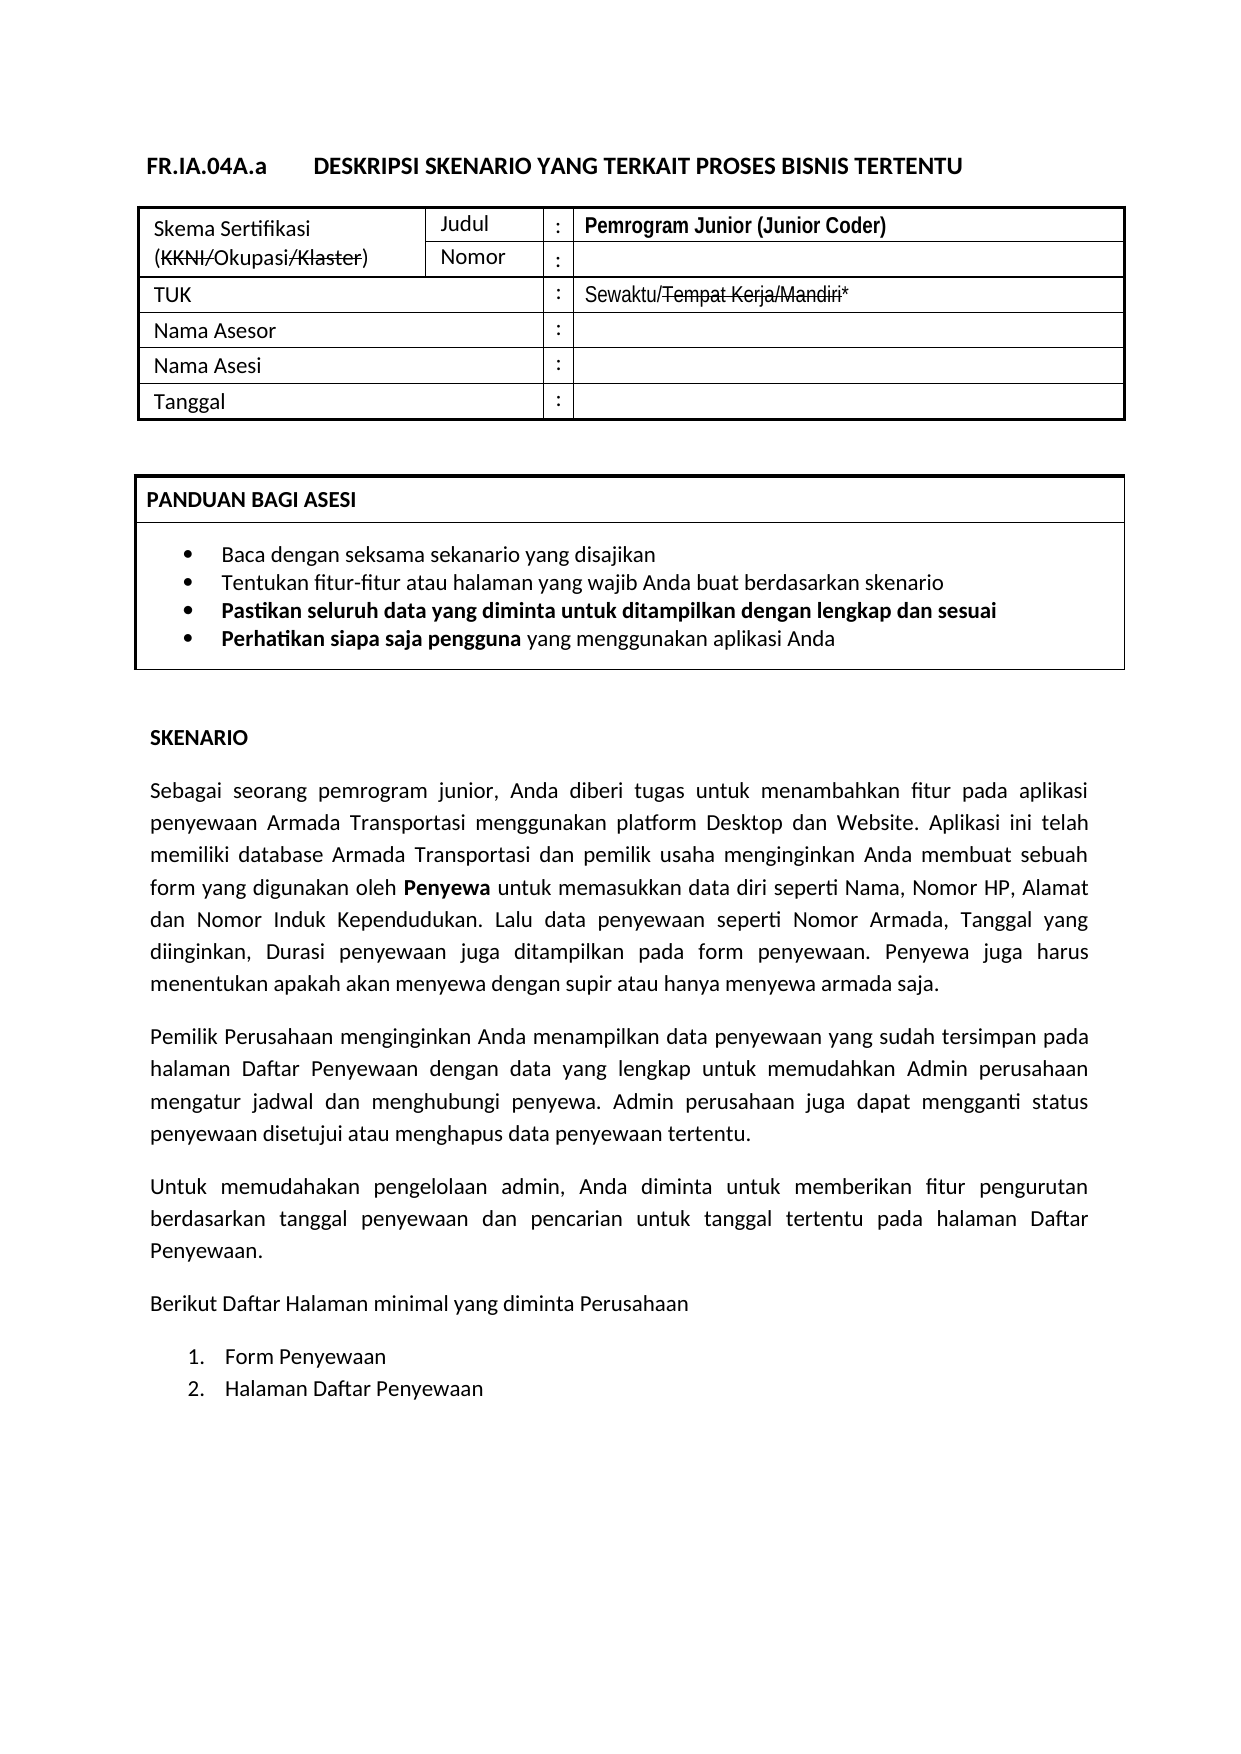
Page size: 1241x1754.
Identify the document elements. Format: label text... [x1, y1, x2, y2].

text Sebagai seorang pemrogram junior, Anda diberi tugas untuk menambahkan fitur pada aplikasi penyewaan Armada Transportasi menggunakan platform Desktop dan Website. Aplikasi ini telah memiliki database Armada Transportasi dan pemilik usaha menginginkan Anda membuat sebuah form yang digunakan oleh Penyewa untuk memasukkan data diri seperti Nama, Nomor HP, Alamat dan Nomor Induk Kependudukan. Lalu data penyewaan seperti Nomor Armada, Tanggal yang diinginkan, Durasi penyewaan juga ditampilkan pada form penyewaan. Penyewa juga harus menentukan apakah akan menyewa dengan supir atau hanya menyewa armada saja. [150, 776, 1090, 997]
text SKENARIO [150, 723, 1090, 751]
table_cell [574, 348, 1123, 383]
text Untuk memudahakan pengelolaan admin, Anda diminta untuk memberikan fitur pengurutan berdasarkan tanggal penyewaan dan pencarian untuk tanggal tertentu pada halaman Daftar Penyewaan. [150, 1172, 1090, 1264]
table_cell [574, 384, 1123, 418]
list Halaman Daftar Penyewaan [187, 1374, 1090, 1403]
table_cell Nomor [426, 242, 543, 276]
table_cell : [544, 242, 573, 276]
table_cell [574, 242, 1123, 276]
table_header Pemrogram Junior (Junior Coder) [574, 209, 1123, 241]
table_cell : [544, 313, 573, 347]
table_header : [544, 209, 573, 241]
table_cell : [544, 278, 573, 312]
table_cell TUK [140, 278, 543, 312]
table_header DESKRIPSI SKENARIO YANG TERKAIT PROSES BISNIS TERTENTU [302, 150, 1115, 206]
table_cell Nama Asesi [140, 348, 543, 383]
table_cell : [544, 384, 573, 418]
text Pemilik Perusahaan menginginkan Anda menampilkan data penyewaan yang sudah tersimpan pada halaman Daftar Penyewaan dengan data yang lengkap untuk memudahkan Admin perusahaan mengatur jadwal dan menghubungi penyewa. Admin perusahaan juga dapat mengganti status penyewaan disetujui atau menghapus data penyewaan tertentu. [150, 1022, 1090, 1147]
table_cell Sewaktu/Tempat Kerja/Mandiri* [574, 278, 1123, 312]
table_header PANDUAN BAGI ASESI [137, 478, 1124, 522]
table_cell Baca dengan seksama sekanario yang disajikan Tentukan fitur-fitur atau halaman yang wajib Anda buat berdasarkan skenario Pastikan seluruh data yang diminta untuk ditampilkan dengan lengkap dan sesuai Perhatikan siapa saja pengguna yang menggunakan aplikasi Anda [137, 523, 1124, 669]
table_header Judul [426, 209, 543, 241]
table_cell Tanggal [140, 384, 543, 418]
table_header FR.IA.04A.a [135, 150, 302, 206]
text Berikut Daftar Halaman minimal yang diminta Perusahaan [150, 1289, 1090, 1317]
list Form Penyewaan [187, 1342, 1090, 1370]
table_cell : [544, 348, 573, 383]
table_cell [574, 313, 1123, 347]
table_header Skema Sertifikasi (KKNI/Okupasi/Klaster) [140, 209, 425, 276]
table_cell Nama Asesor [140, 313, 543, 347]
